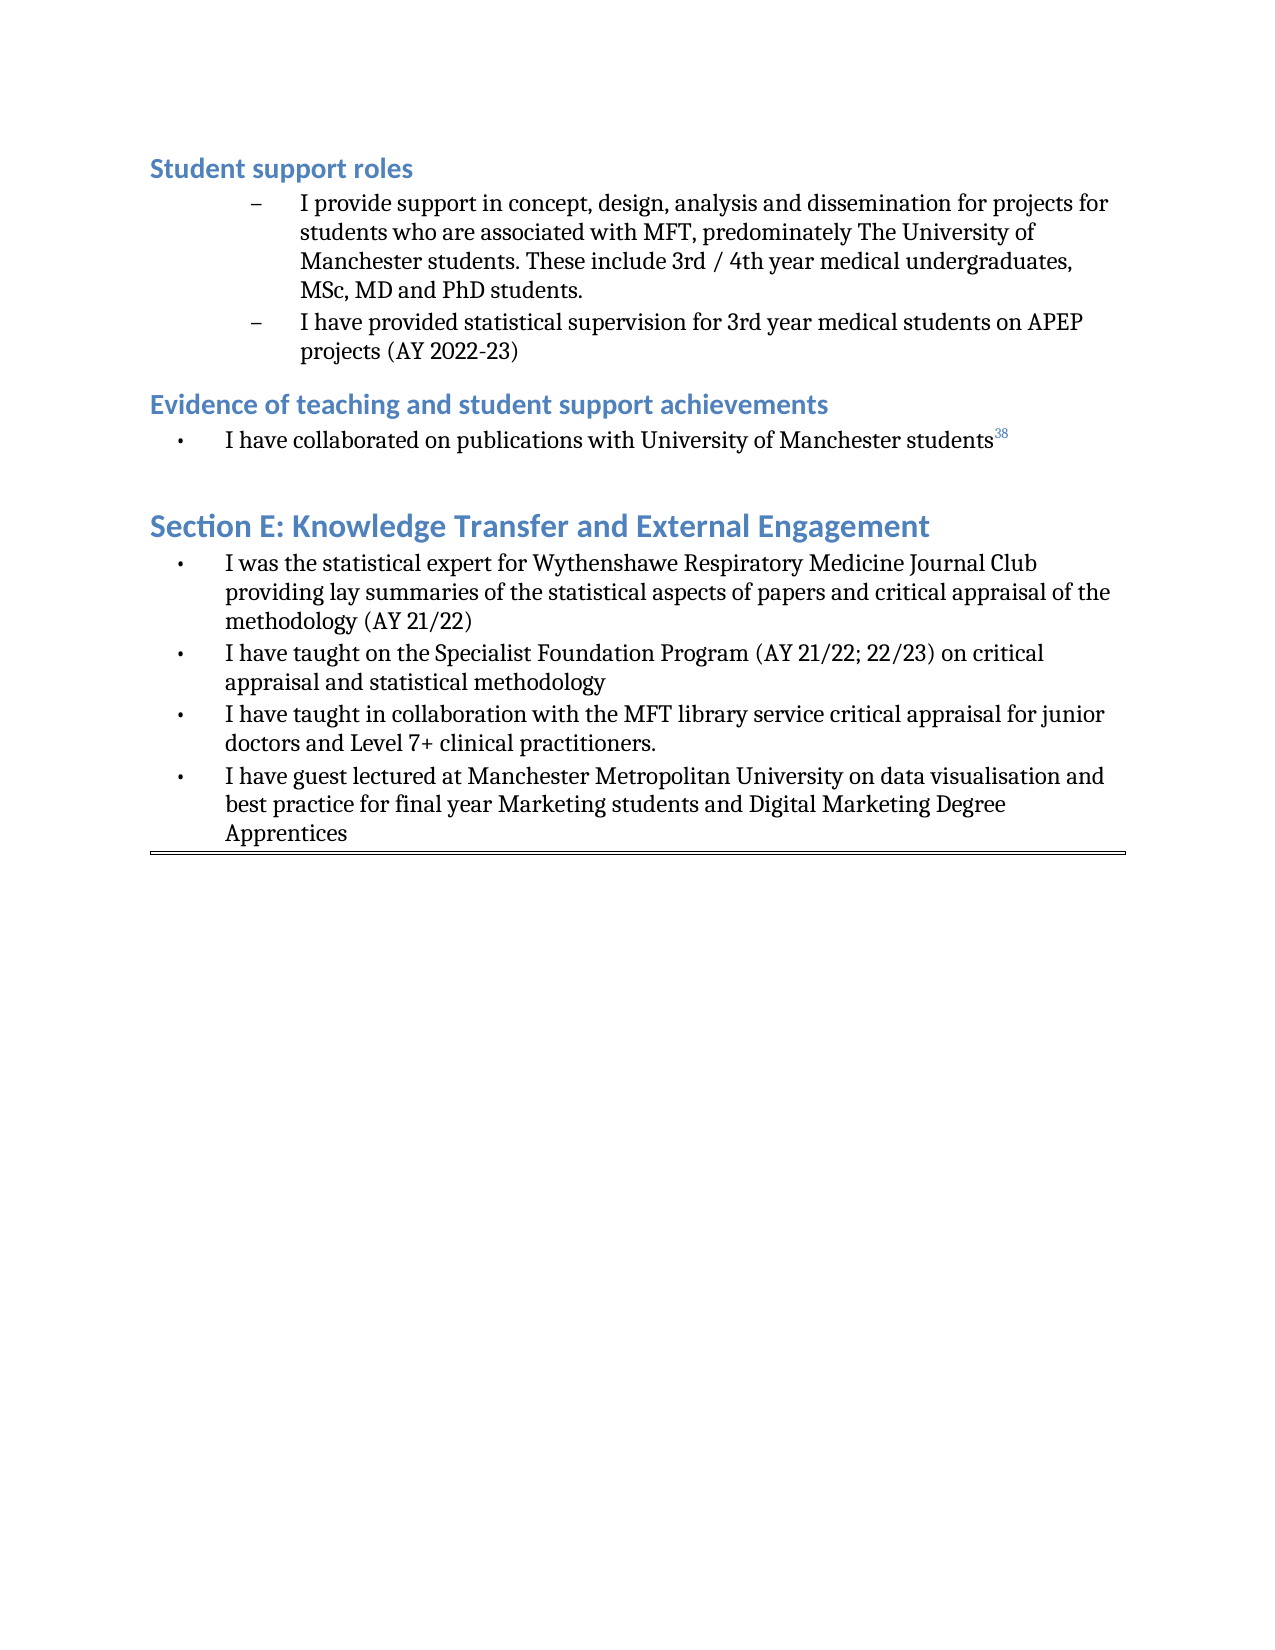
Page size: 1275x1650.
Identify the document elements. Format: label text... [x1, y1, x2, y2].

subtitle Section E: Knowledge Transfer and External Engagement [150, 504, 1125, 545]
list I have taught in collaboration with the MFT library service critical appraisal for junior doctors and Level 7+ clinical practitioners. [175, 700, 1125, 758]
list I provide support in concept, design, analysis and dissemination for projects for students who are associated with MFT, predominately The University of Manchester students. These include 3rd / 4th year medical undergraduates, MSc, MD and PhD students. [250, 189, 1125, 304]
list I was the statistical expert for Wythenshawe Respiratory Medicine Journal Club providing lay summaries of the statistical aspects of papers and critical appraisal of the methodology (AY 21/22) [175, 549, 1125, 635]
list I have provided statistical supervision for 3rd year medical students on APEP projects (AY 2022-23) [250, 308, 1125, 366]
list I have collaborated on publications with University of Manchester students38 [175, 426, 1125, 454]
list I have guest lectured at Manchester Metropolitan University on data visualisation and best practice for final year Marketing students and Digital Marketing Degree Apprentices [175, 762, 1125, 848]
subtitle Evidence of teaching and student support achievements [150, 386, 1125, 422]
subtitle Student support roles [150, 150, 1125, 186]
list I have taught on the Specialist Foundation Program (AY 21/22; 22/23) on critical appraisal and statistical methodology [175, 639, 1125, 697]
